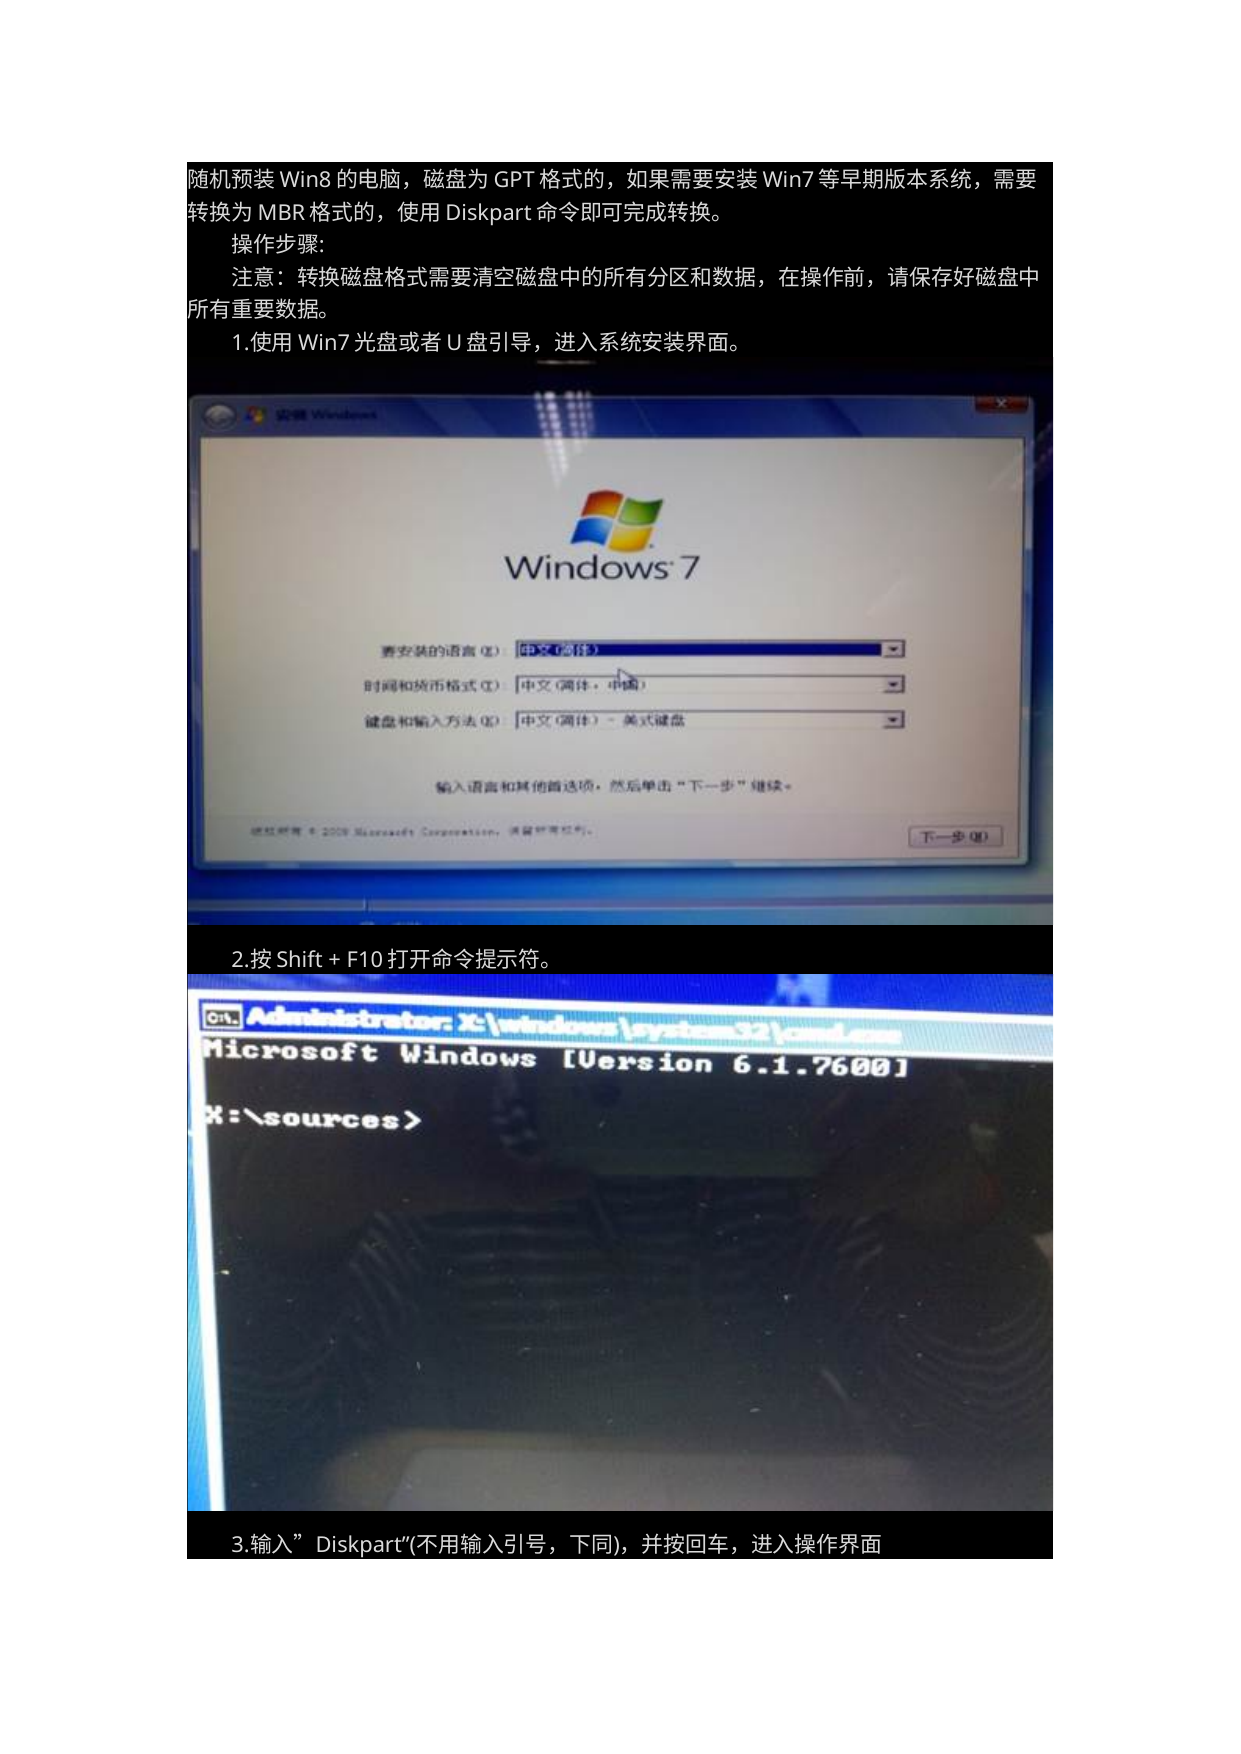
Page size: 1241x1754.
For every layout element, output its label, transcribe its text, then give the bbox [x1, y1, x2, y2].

picture [187, 974, 1054, 1511]
text 注意：转换磁盘格式需要清空磁盘中的所有分区和数据，在操作前，请保存好磁盘中所有重要数据。 [187, 259, 1053, 324]
text 3.输入”Diskpart”(不用输入引号，下同)，并按回车，进入操作界面 [187, 1527, 1053, 1559]
picture [187, 357, 1054, 925]
text 1.使用Win7光盘或者U盘引导，进入系统安装界面。 [187, 324, 1053, 357]
text 操作步骤: [187, 227, 1053, 259]
text 2.按Shift + F10打开命令提示符。 [187, 942, 1053, 974]
text 随机预装Win8的电脑，磁盘为GPT格式的，如果需要安装Win7等早期版本系统，需要转换为MBR格式的，使用Diskpart命令即可完成转换。 [187, 162, 1053, 227]
